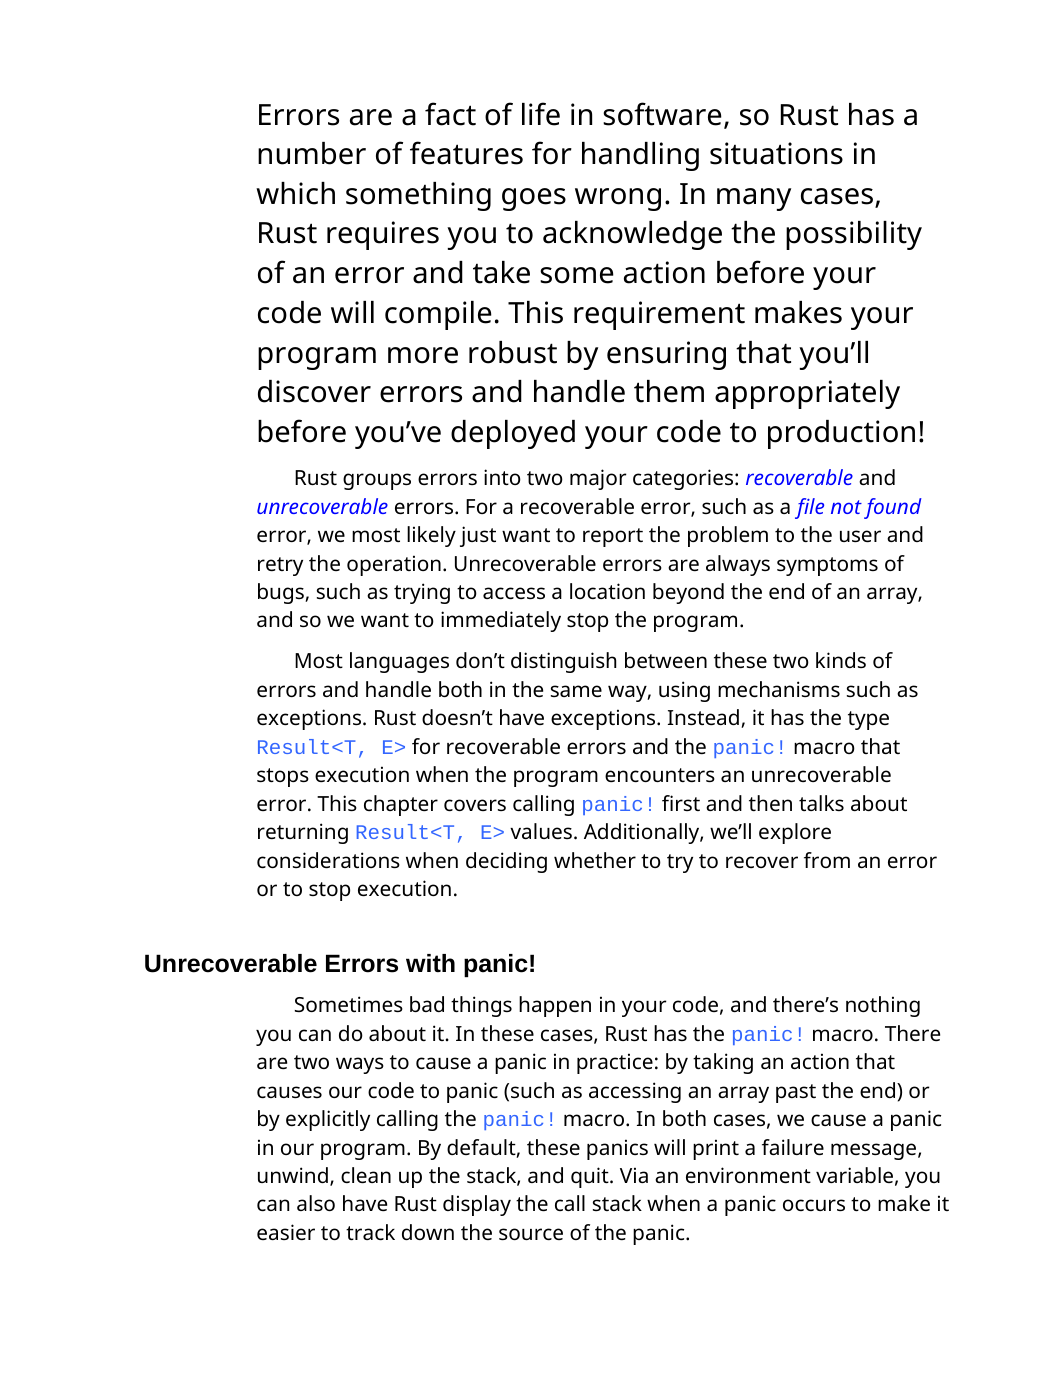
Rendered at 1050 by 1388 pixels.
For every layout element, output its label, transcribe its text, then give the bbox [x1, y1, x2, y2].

text Most languages don’t distinguish between these two kinds of errors and handle both in the same way, using mechanisms such as exceptions. Rust doesn’t have exceptions. Instead, it has the type Result<T, E> for recoverable errors and the panic! macro that stops execution when the program encounters an unrecoverable error. This chapter covers calling panic! first and then talks about returning Result<T, E> values. Additionally, we’ll explore considerations when deciding whether to try to recover from an error or to stop execution. [256, 647, 950, 903]
text Rust groups errors into two major categories: recoverable and unrecoverable errors. For a recoverable error, such as a file not found error, we most likely just want to report the problem to the user and retry the operation. Unrecoverable errors are always symptoms of bugs, such as trying to access a location beyond the end of an array, and so we want to immediately stop the program. [256, 463, 950, 634]
text Sometimes bad things happen in your code, and there’s nothing you can do about it. In these cases, Rust has the panic! macro. There are two ways to cause a panic in practice: by taking an action that causes our code to panic (such as accessing an array past the end) or by explicitly calling the panic! macro. In both cases, we cause a panic in our program. By default, these panics will print a failure message, unwind, clean up the stack, and quit. Via an environment variable, you can also have Rust display the call stack when a panic occurs to make it easier to track down the source of the panic. [256, 990, 950, 1246]
text Unrecoverable Errors with panic! [144, 947, 950, 978]
text Errors are a fact of life in software, so Rust has a number of features for handling situations in which something goes wrong. In many cases, Rust requires you to acknowledge the possibility of an error and take some action before your code will compile. This requirement makes your program more robust by ensuring that you’ll discover errors and handle them appropriately before you’ve deployed your code to production! [256, 94, 950, 451]
